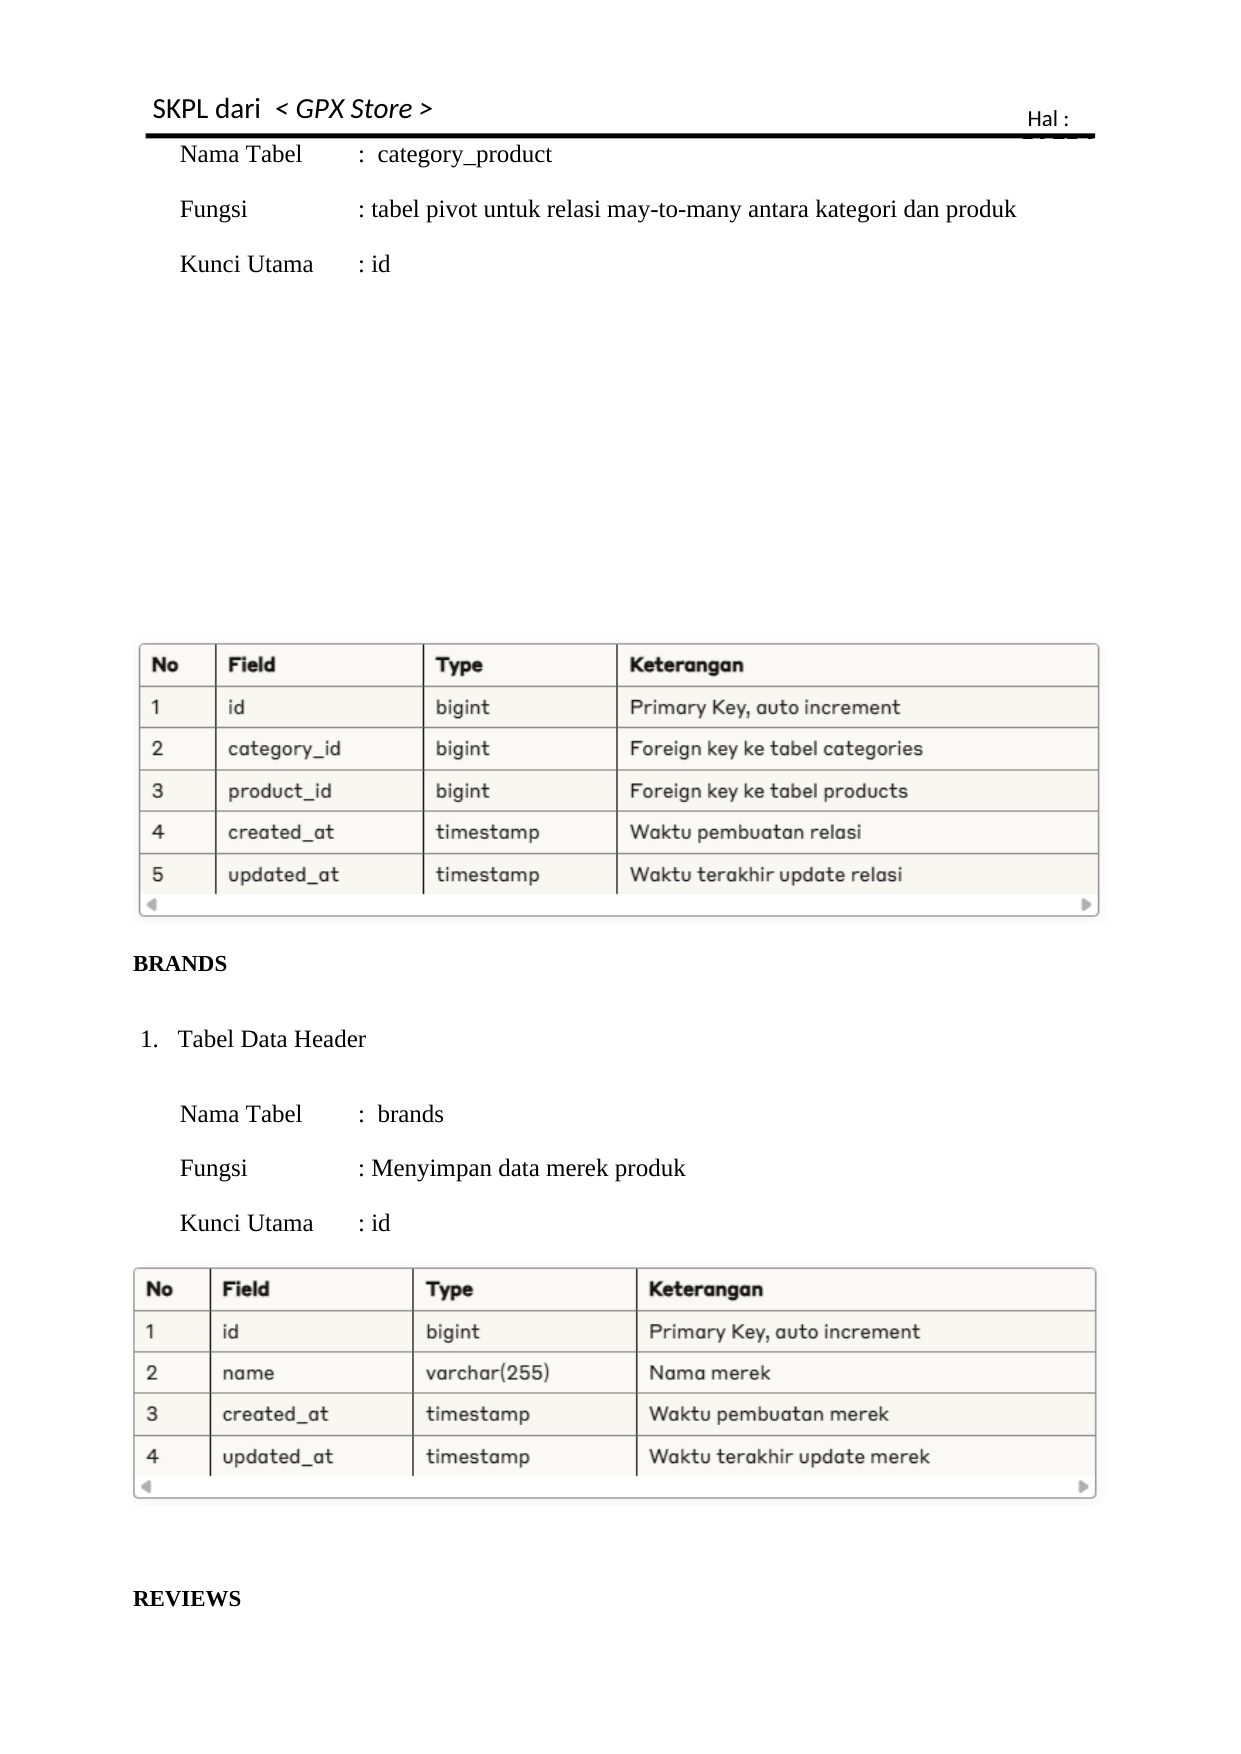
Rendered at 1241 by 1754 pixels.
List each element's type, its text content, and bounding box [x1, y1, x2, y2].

text Kunci Utama : id [162, 249, 1082, 277]
text Kunci Utama : id [162, 1208, 1082, 1237]
text REVIEWS [133, 1585, 1107, 1611]
picture [132, 632, 1108, 924]
picture [132, 1262, 1108, 1506]
text Nama Tabel : category_product [162, 139, 620, 168]
text BRANDS [133, 950, 1107, 976]
list Tabel Data Header [140, 1024, 443, 1052]
text Fungsi : tabel pivot untuk relasi may-to-many antara kategori dan produk [162, 194, 1082, 223]
text Nama Tabel : brands [162, 1099, 620, 1128]
text Fungsi : Menyimpan data merek produk [162, 1153, 1082, 1182]
